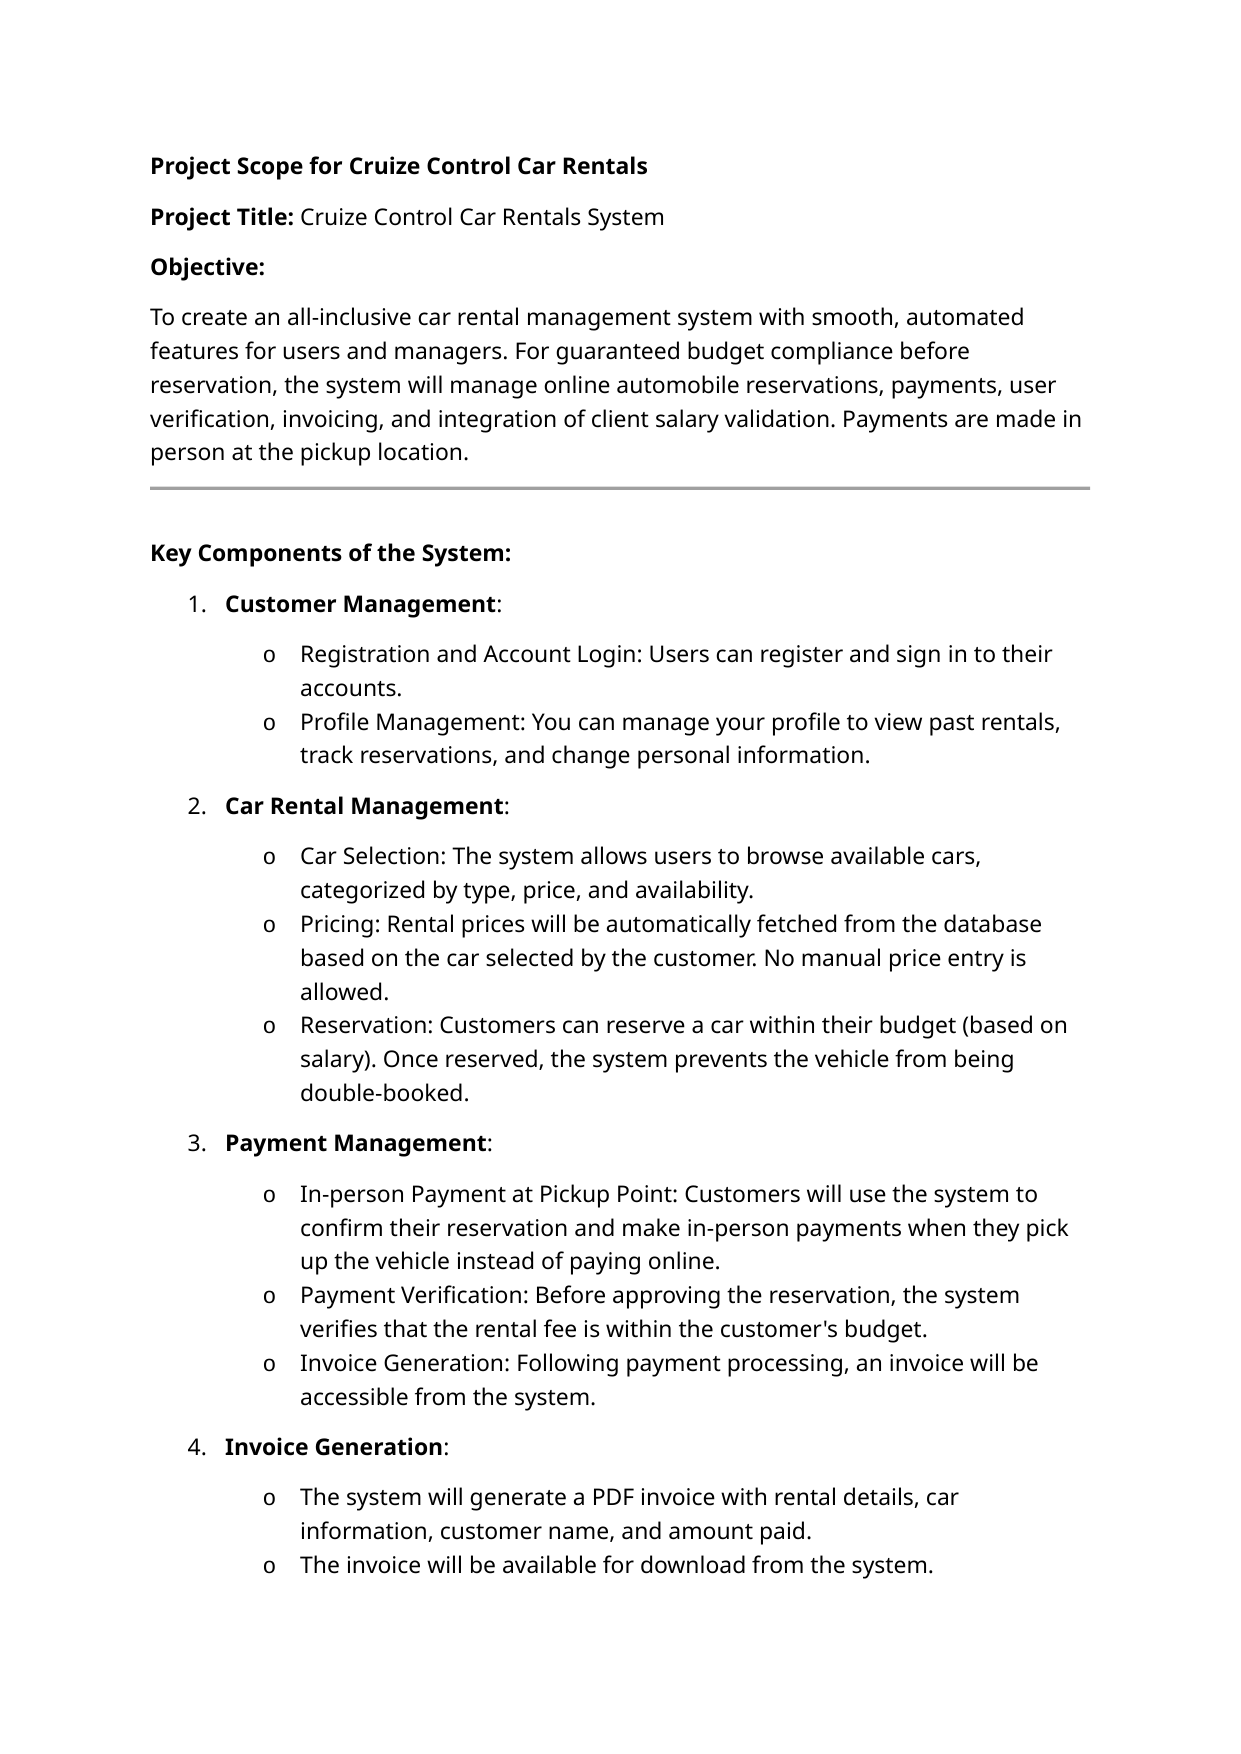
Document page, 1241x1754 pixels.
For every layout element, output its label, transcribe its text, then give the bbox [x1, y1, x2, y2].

list Reservation: Customers can reserve a car within their budget (based on salary). Once reserved, the system prevents the vehicle from being double-booked. [262, 1009, 1090, 1108]
list Car Selection: The system allows users to browse available cars, categorized by type, price, and availability. [262, 840, 1090, 905]
text Key Components of the System: [150, 537, 1090, 568]
list Profile Management: You can manage your profile to view past rentals, track reservations, and change personal information. [262, 706, 1090, 771]
text To create an all-inclusive car rental management system with smooth, automated features for users and managers. For guaranteed budget compliance before reservation, the system will manage online automobile reservations, payments, user verification, invoicing, and integration of client salary validation. Payments are made in person at the pickup location. [150, 301, 1090, 467]
text Objective: [150, 251, 1090, 282]
text Project Scope for Cruize Control Car Rentals [150, 150, 1090, 181]
list Invoice Generation: [187, 1431, 1090, 1462]
list Pricing: Rental prices will be automatically fetched from the database based on the car selected by the customer. No manual price entry is allowed. [262, 908, 1090, 1007]
list Car Rental Management: [187, 790, 1090, 821]
list The system will generate a PDF invoice with rental details, car information, customer name, and amount paid. [262, 1481, 1090, 1546]
list The invoice will be available for download from the system. [262, 1549, 1090, 1580]
list Payment Management: [187, 1127, 1090, 1158]
text Project Title: Cruize Control Car Rentals System [150, 200, 1090, 232]
list Invoice Generation: Following payment processing, an invoice will be accessible from the system. [262, 1347, 1090, 1412]
list Registration and Account Login: Users can register and sign in to their accounts. [262, 638, 1090, 703]
list Customer Management: [187, 587, 1090, 619]
list Payment Verification: Before approving the reservation, the system verifies that the rental fee is within the customer's budget. [262, 1279, 1090, 1344]
list In-person Payment at Pickup Point: Customers will use the system to confirm their reservation and make in-person payments when they pick up the vehicle instead of paying online. [262, 1178, 1090, 1276]
